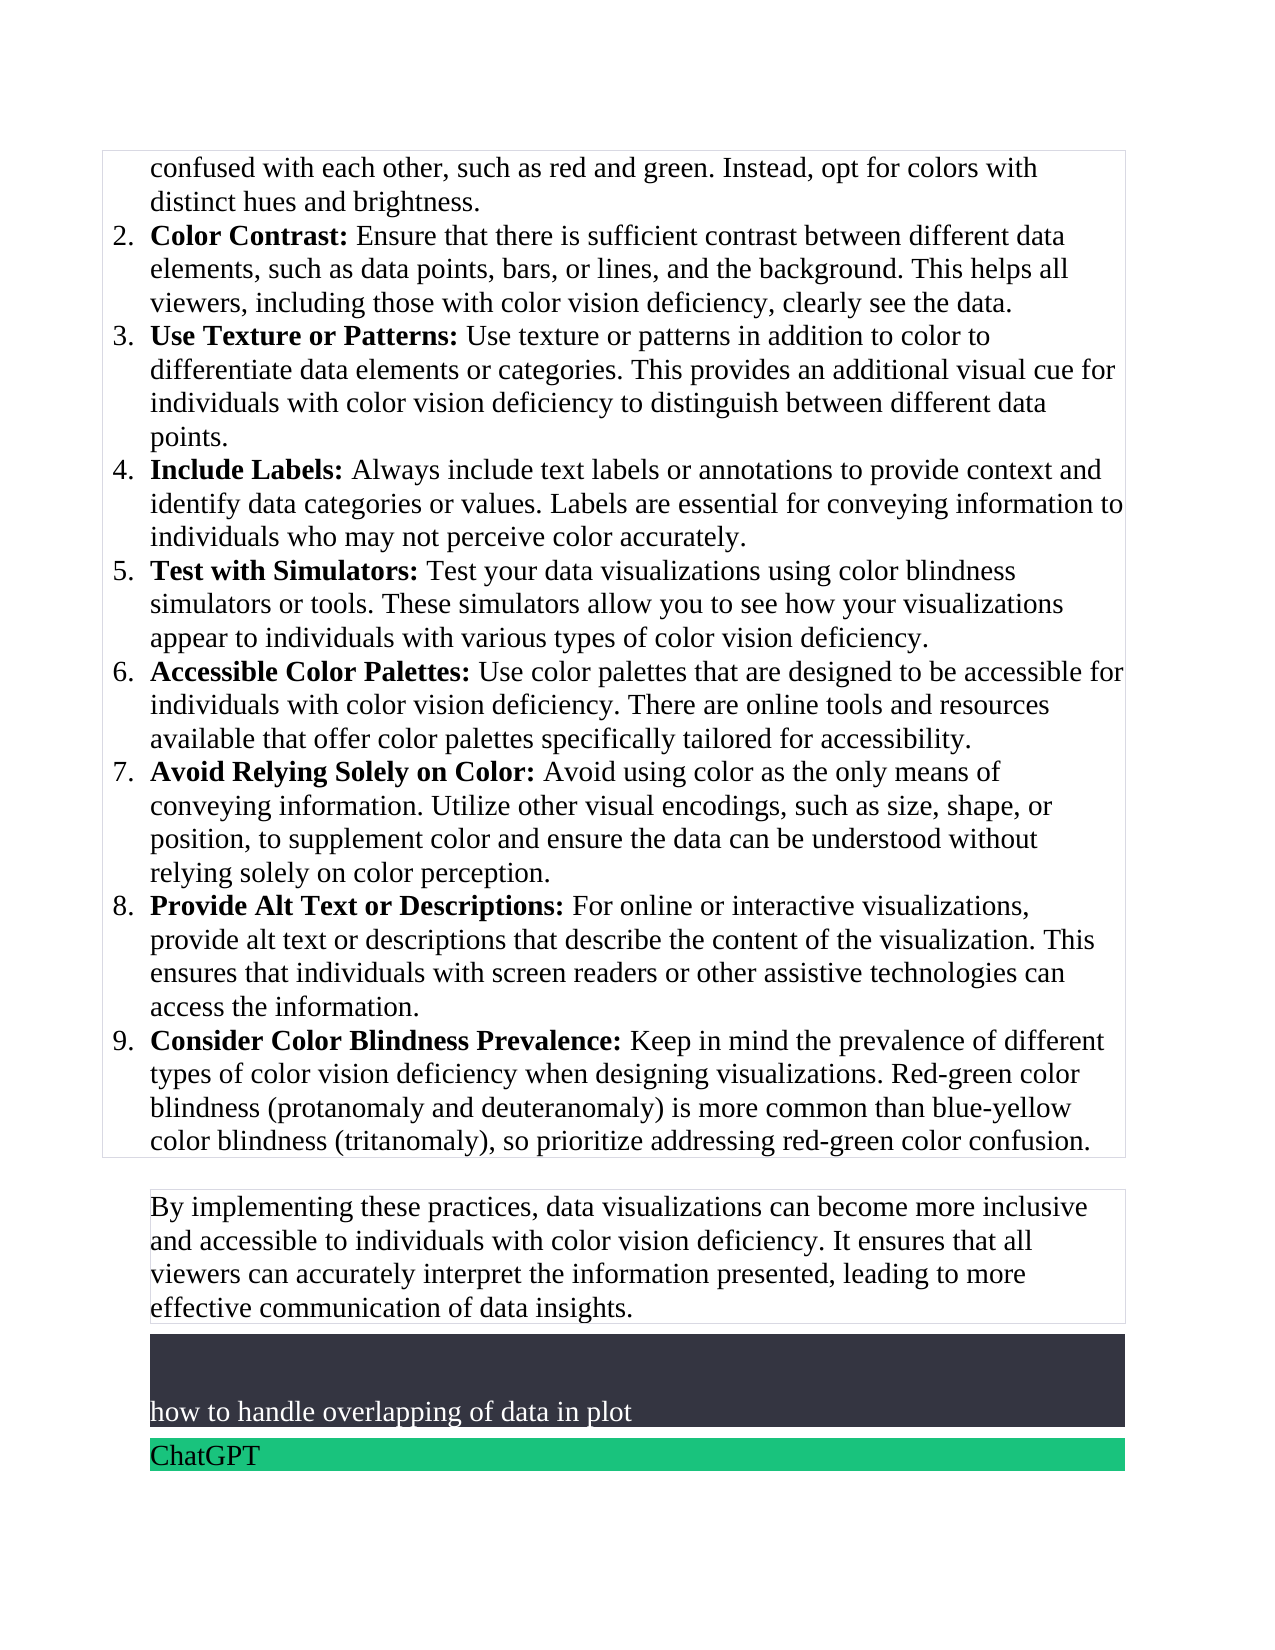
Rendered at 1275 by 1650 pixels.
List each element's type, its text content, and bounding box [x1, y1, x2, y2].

list Accessible Color Palettes: Use color palettes that are designed to be accessible for individuals with color vision deficiency. There are online tools and resources available that offer color palettes specifically tailored for accessibility. [103, 653, 1125, 754]
list Consider Color Blindness Prevalence: Keep in mind the prevalence of different types of color vision deficiency when designing visualizations. Red-green color blindness (protanomaly and deuteranomaly) is more common than blue-yellow color blindness (tritanomaly), so prioritize addressing red-green color confusion. [103, 1022, 1125, 1157]
text ChatGPT [150, 1438, 1125, 1471]
text how to handle overlapping of data in plot [150, 1394, 1125, 1427]
list Test with Simulators: Test your data visualizations using color blindness simulators or tools. These simulators allow you to see how your visualizations appear to individuals with various types of color vision deficiency. [103, 552, 1125, 653]
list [103, 151, 1125, 217]
list Provide Alt Text or Descriptions: For online or interactive visualizations, provide alt text or descriptions that describe the content of the visualization. This ensures that individuals with screen readers or other assistive technologies can access the information. [103, 888, 1125, 1022]
list Use Texture or Patterns: Use texture or patterns in addition to color to differentiate data elements or categories. This provides an additional visual cue for individuals with color vision deficiency to distinguish between different data points. [103, 318, 1125, 452]
list Avoid Relying Solely on Color: Avoid using color as the only means of conveying information. Utilize other visual encodings, such as size, shape, or position, to supplement color and ensure the data can be understood without relying solely on color perception. [103, 754, 1125, 888]
list Color Contrast: Ensure that there is sufficient contrast between different data elements, such as data points, bars, or lines, and the background. This helps all viewers, including those with color vision deficiency, clearly see the data. [103, 217, 1125, 318]
text By implementing these practices, data visualizations can become more inclusive and accessible to individuals with color vision deficiency. It ensures that all viewers can accurately interpret the information presented, leading to more effective communication of data insights. [151, 1190, 1125, 1323]
list Include Labels: Always include text labels or annotations to provide context and identify data categories or values. Labels are essential for conveying information to individuals who may not perceive color accurately. [103, 452, 1125, 552]
